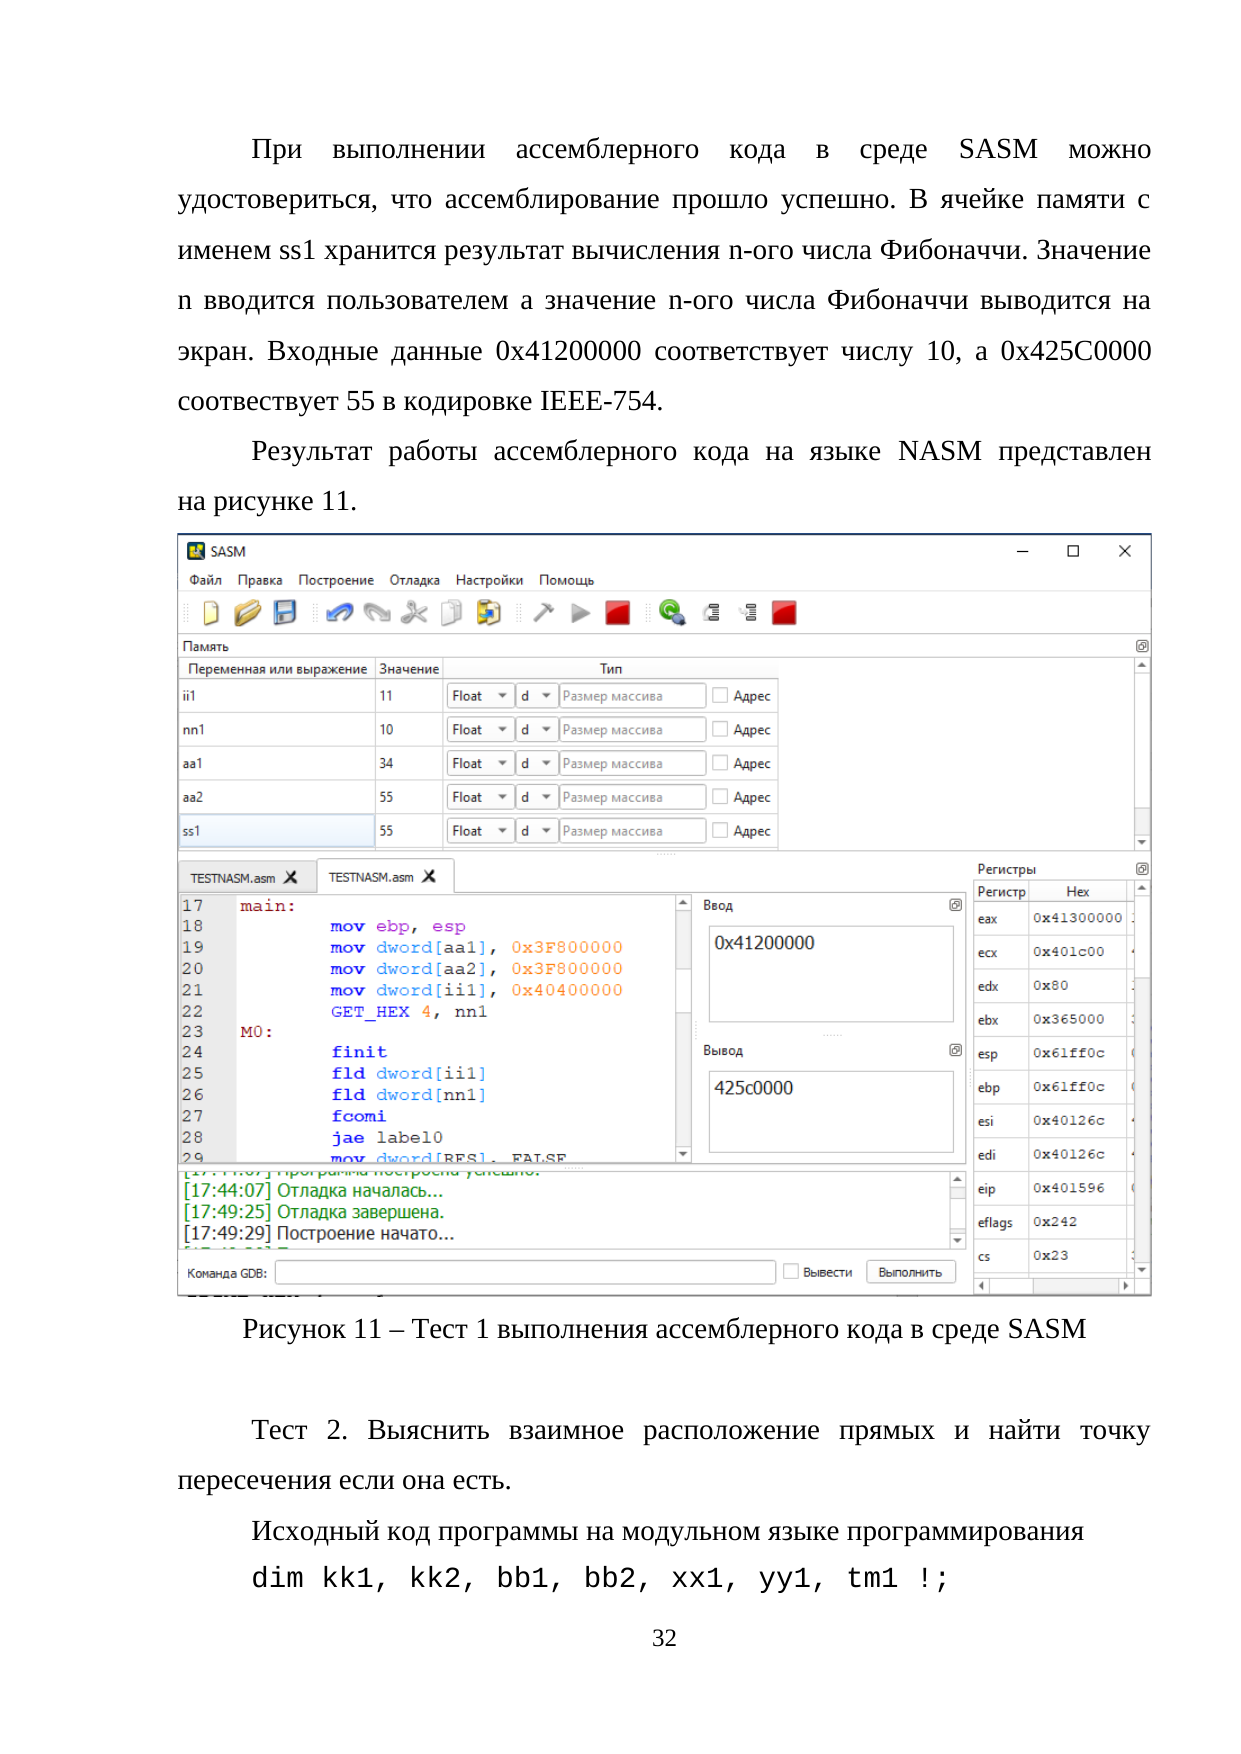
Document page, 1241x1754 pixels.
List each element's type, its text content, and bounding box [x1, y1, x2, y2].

text Рисунок 11 – Тест 1 выполнения ассемблерного кода в среде SASM [177, 1311, 1152, 1345]
text Результат работы ассемблерного кода на языке NASM представлен на рисунке 11. [177, 433, 1152, 517]
picture [177, 533, 1152, 1297]
text При выполнении ассемблерного кода в среде SASM можно удостовериться, что ассемблирование прошло успешно. В ячейке памяти с именем ss1 хранится результат вычисления n-ого числа Фибоначчи. Значение n вводится пользователем а значение n-ого числа Фибоначчи выводится на экран. Входные данные 0x41200000 соответствует числу 10, а 0x425C0000 соотвествует 55 в кодировке IEEE-754. [177, 131, 1152, 416]
text Тест 2. Выяснить взаимное расположение прямых и найти точку пересечения если она есть. [177, 1412, 1152, 1496]
text Исходный код программы на модульном языке программирования [177, 1513, 1152, 1546]
text dim kk1, kk2, bb1, bb2, xx1, yy1, tm1 !; [177, 1563, 1152, 1596]
